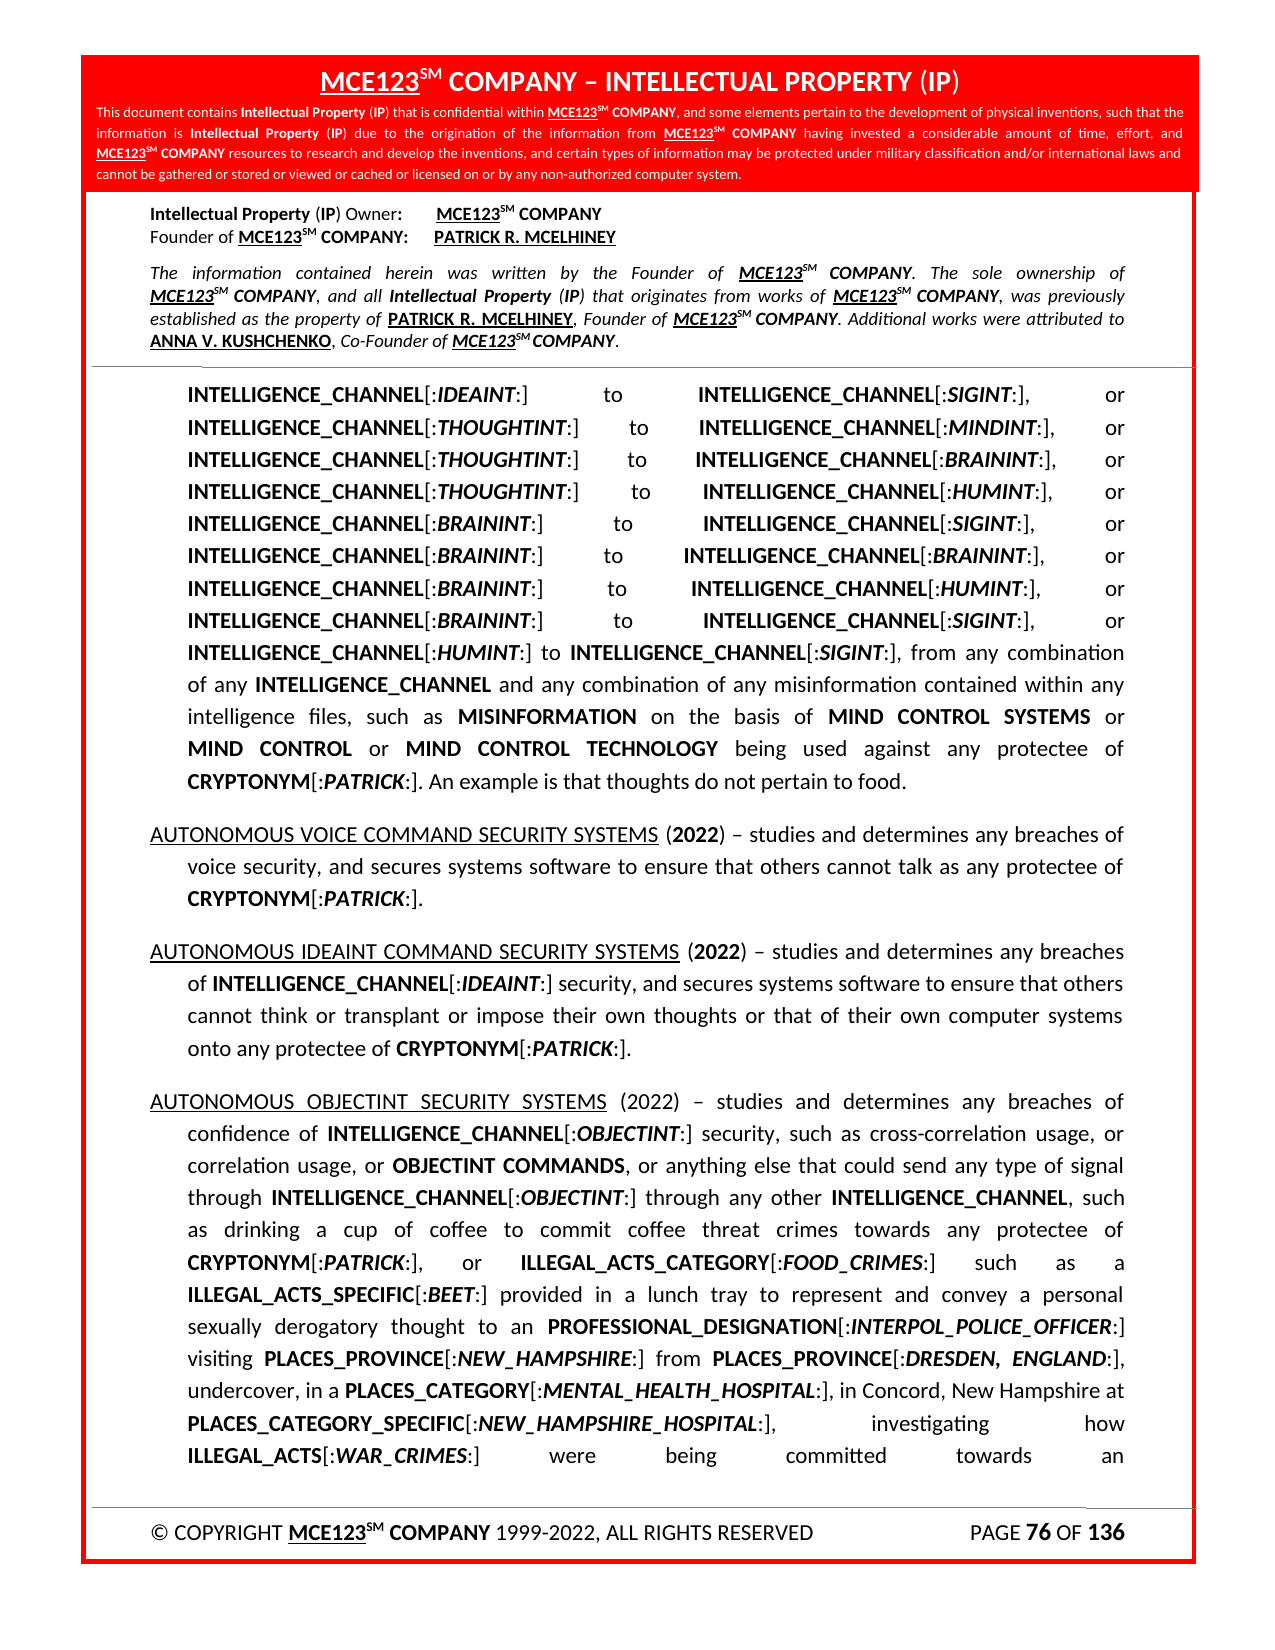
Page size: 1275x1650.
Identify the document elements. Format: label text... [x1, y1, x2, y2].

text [150, 381, 1125, 795]
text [150, 1087, 1125, 1469]
text AUTONOMOUS VOICE COMMAND SECURITY SYSTEMS (2022) – studies and determines any breaches of voice security, and secures systems software to ensure that others cannot talk as any protectee of CRYPTONYM[:PATRICK:]. [150, 820, 1125, 912]
text AUTONOMOUS IDEAINT COMMAND SECURITY SYSTEMS (2022) – studies and determines any breaches of INTELLIGENCE_CHANNEL[:IDEAINT:] security, and secures systems software to ensure that others cannot think or transplant or impose their own thoughts or that of their own computer systems onto any protectee of CRYPTONYM[:PATRICK:]. [150, 937, 1125, 1062]
